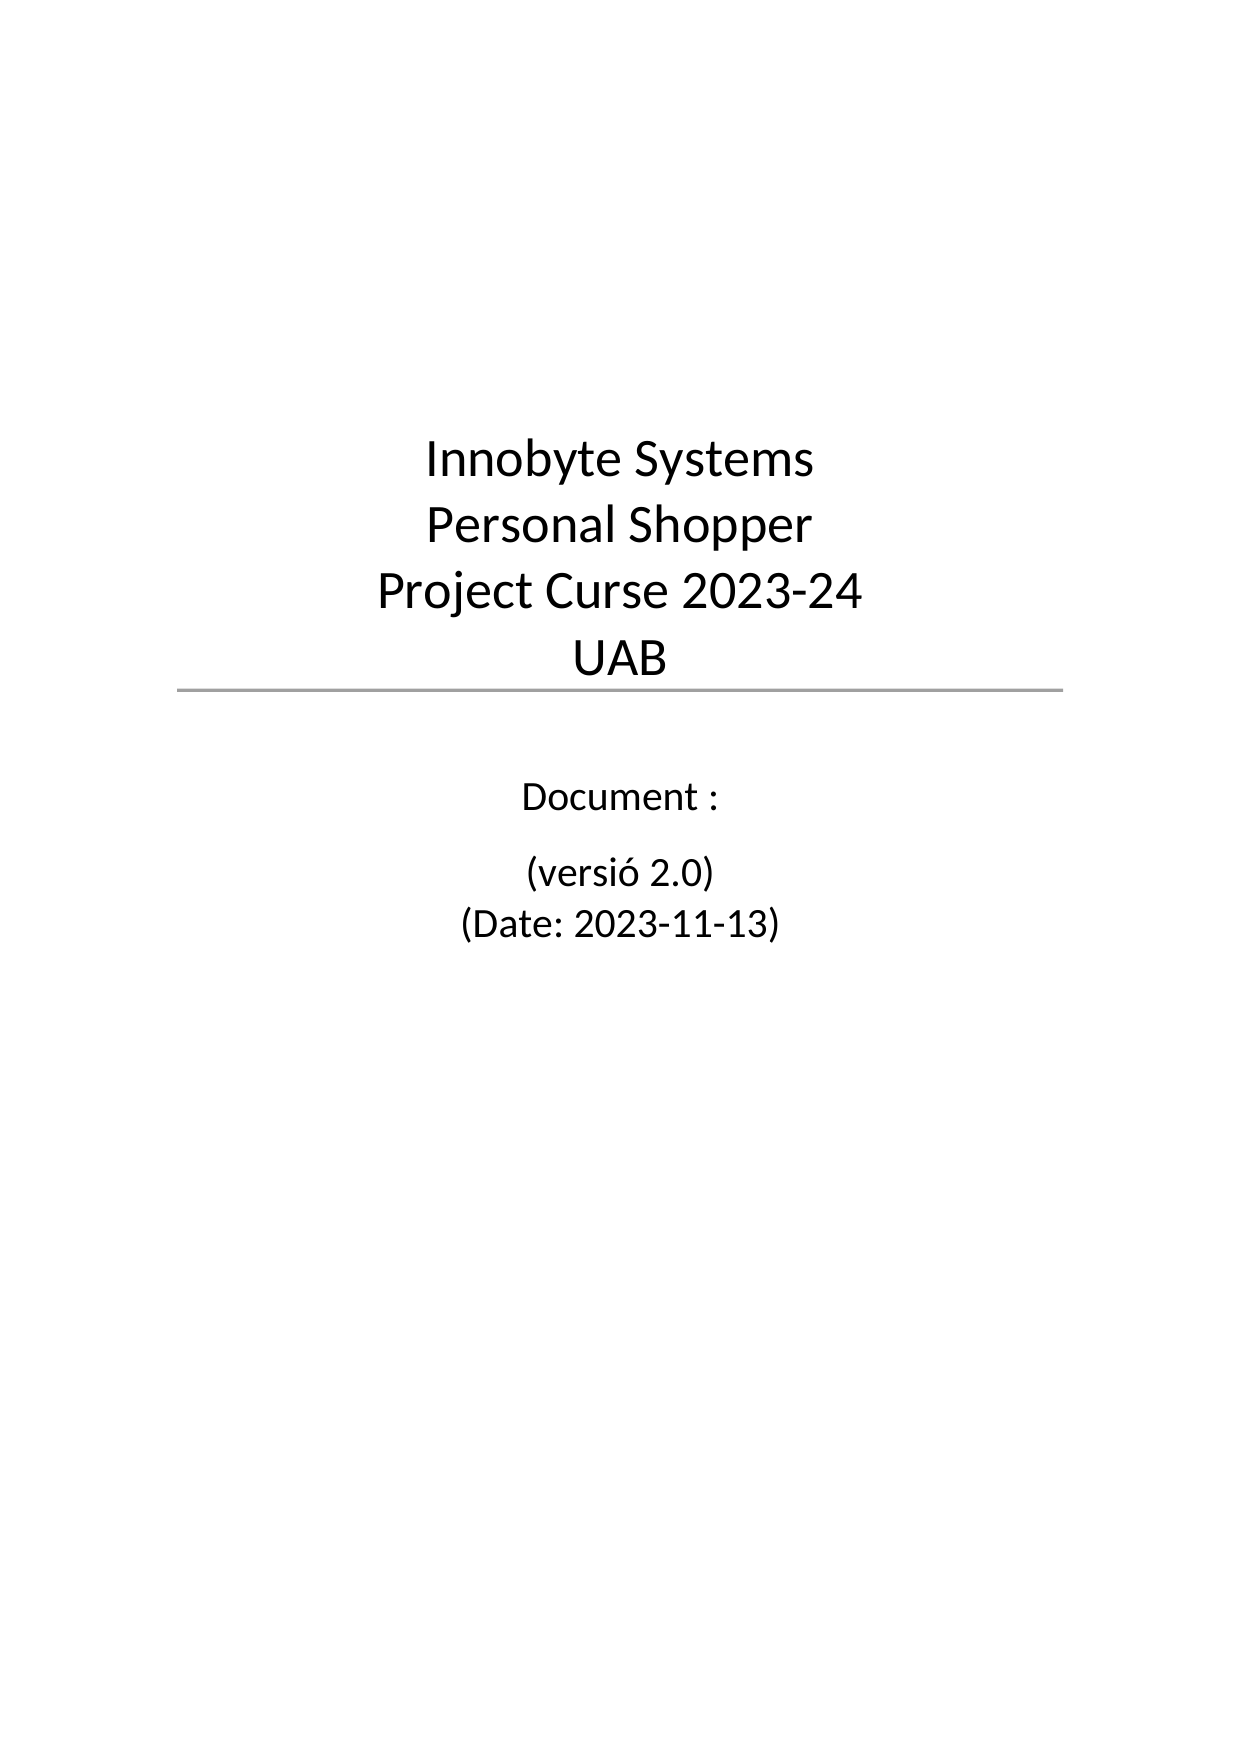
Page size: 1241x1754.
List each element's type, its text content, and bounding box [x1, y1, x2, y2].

text (Date: 2023-11-13) [177, 897, 1063, 947]
text Personal Shopper [177, 490, 1063, 556]
text Innobyte Systems [177, 424, 1063, 490]
text UAB [177, 622, 1063, 688]
text (versió 2.0) [177, 846, 1063, 897]
text Project Curse 2023-24 [177, 556, 1063, 622]
text Document : [177, 770, 1063, 821]
